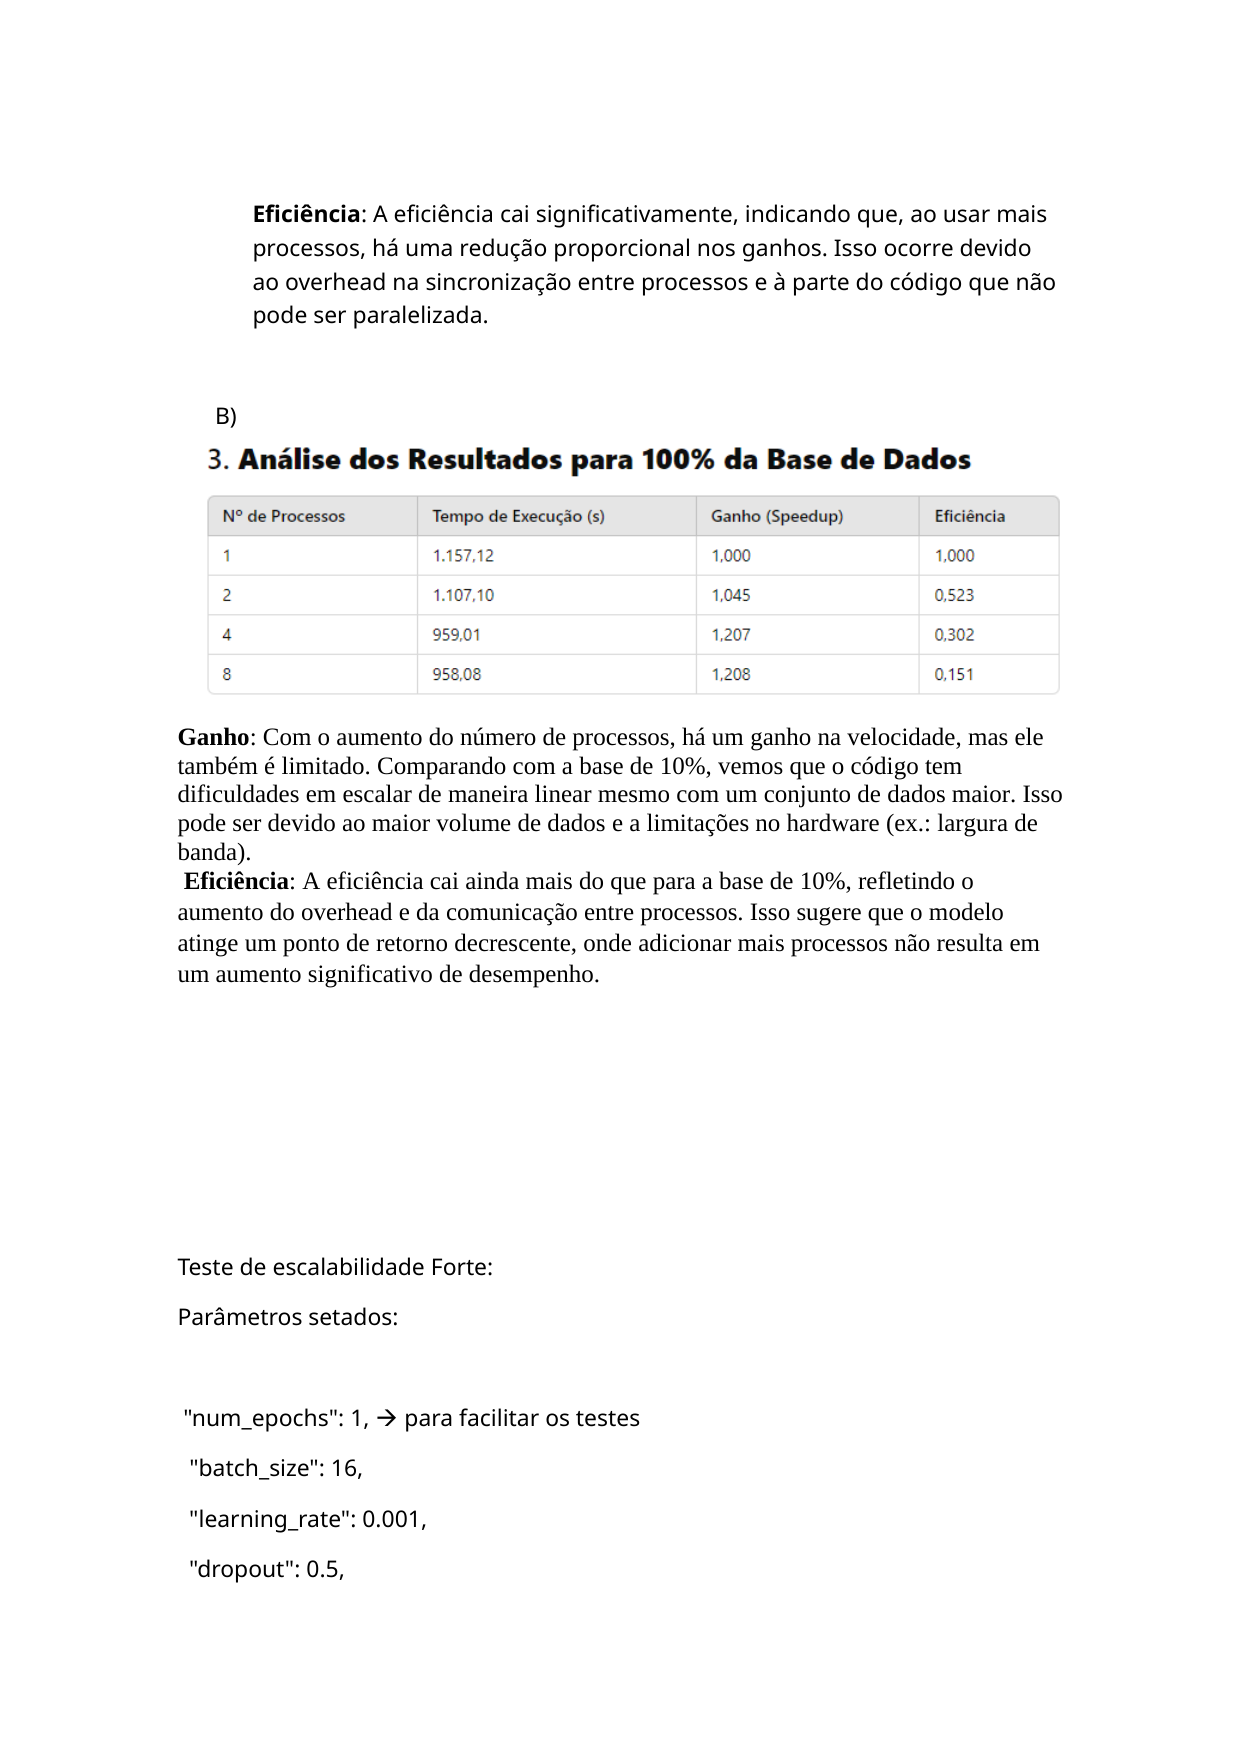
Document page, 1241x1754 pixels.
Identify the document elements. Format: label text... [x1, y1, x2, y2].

text Eficiência: A eficiência cai ainda mais do que para a base de 10%, refletindo o aumento do overhead e da comunicação entre processos. Isso sugere que o modelo atinge um ponto de retorno decrescente, onde adicionar mais processos não resulta em um aumento significativo de desempenho. [177, 866, 1063, 988]
text "dropout": 0.5, [177, 1553, 1063, 1584]
text "learning_rate": 0.001, [177, 1503, 1063, 1534]
list Eficiência: A eficiência cai significativamente, indicando que, ao usar mais processos, há uma redução proporcional nos ganhos. Isso ocorre devido ao overhead na sincronização entre processos e à parte do código que não pode ser paralelizada. [252, 198, 1063, 331]
text Teste de escalabilidade Forte: [177, 1251, 1063, 1282]
text "num_epochs": 1, para facilitar os testes [177, 1402, 1063, 1433]
text "batch_size": 16, [177, 1452, 1063, 1483]
picture [186, 444, 1073, 703]
text Parâmetros setados: [177, 1301, 1063, 1332]
